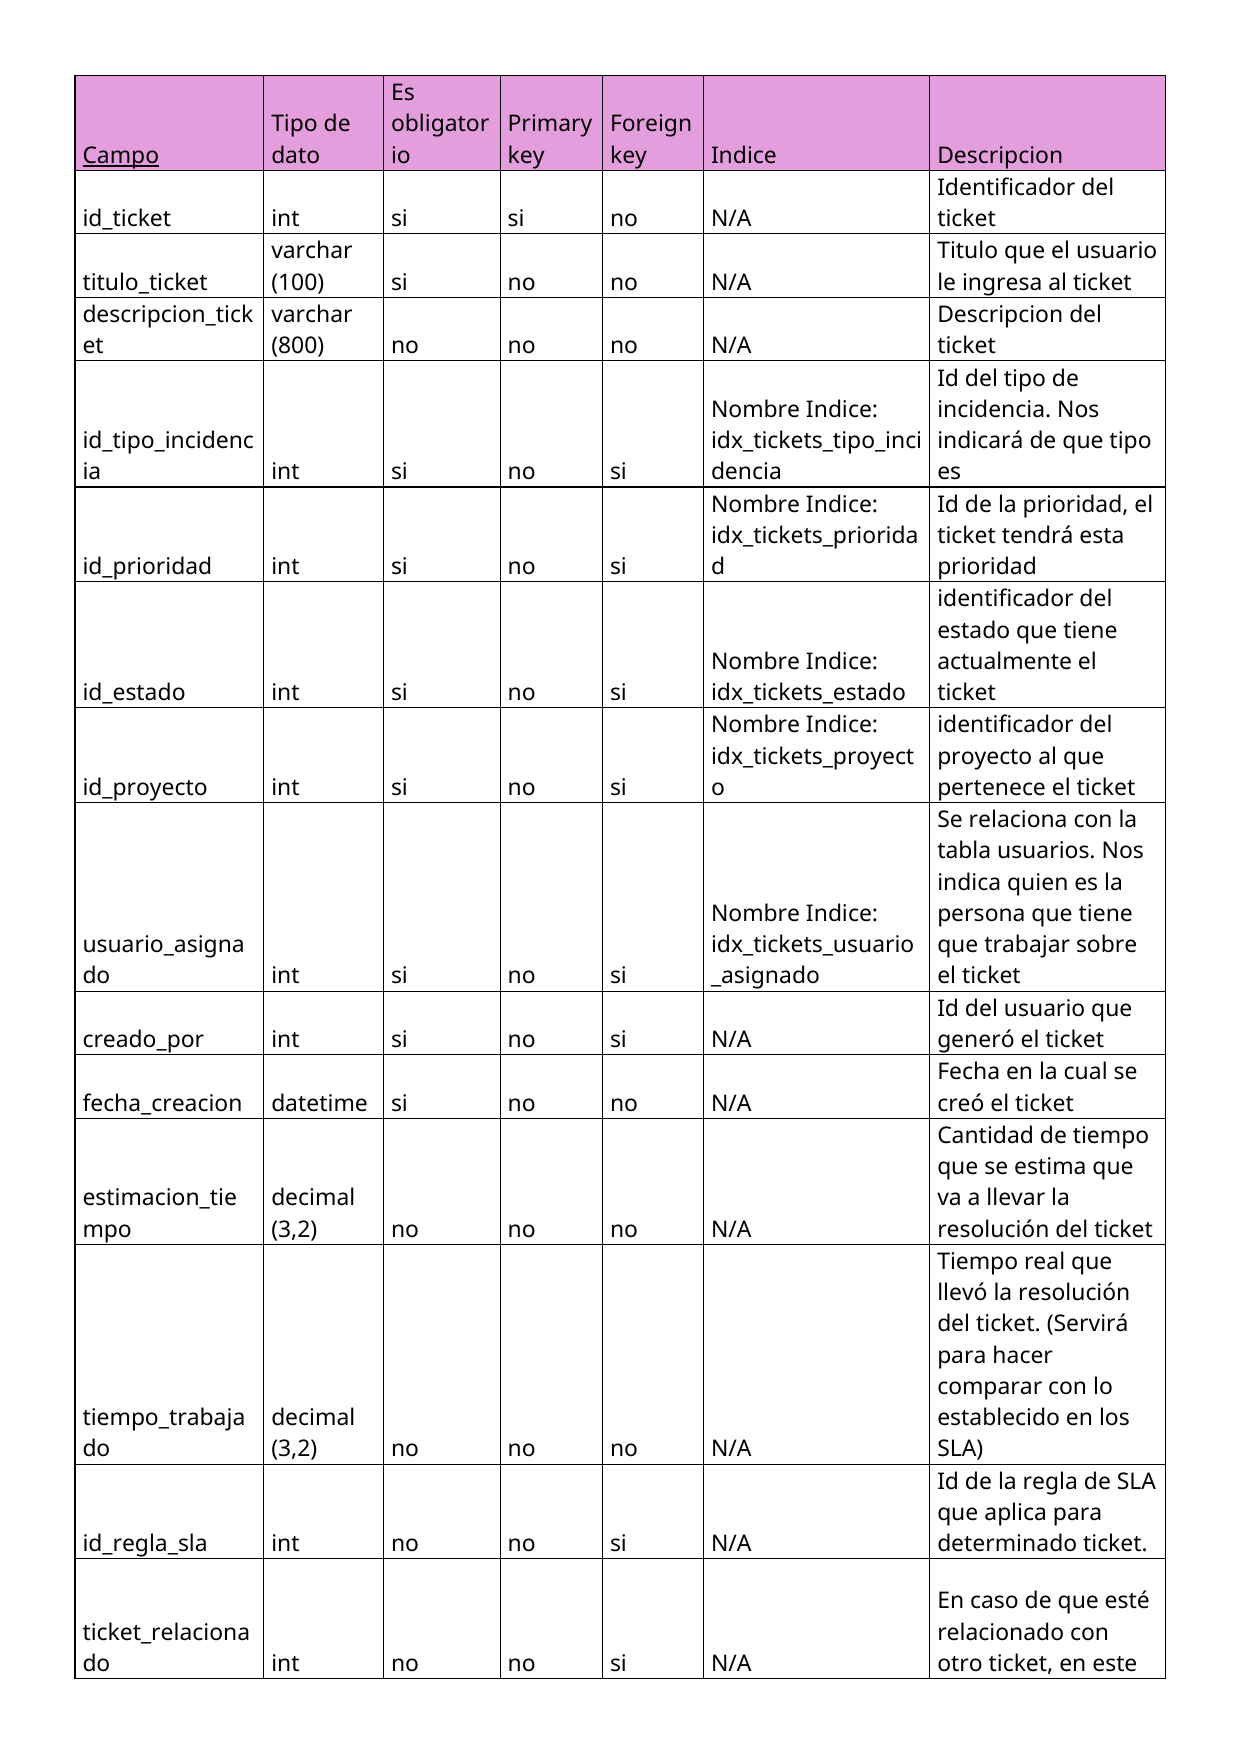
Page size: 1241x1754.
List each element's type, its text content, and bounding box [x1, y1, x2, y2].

table_cell id_tipo_incidencia [76, 361, 263, 486]
table_cell int [264, 488, 383, 581]
table_cell Tiempo real que llevó la resolución del ticket. (Servirá para hacer comparar con lo establecido en los SLA) [930, 1245, 1165, 1463]
table_cell no [603, 1119, 703, 1244]
table_cell Identificador del ticket [930, 171, 1165, 233]
table_cell no [384, 1465, 500, 1558]
table_cell si [384, 803, 500, 991]
table_cell int [264, 1465, 383, 1558]
table_cell si [603, 361, 703, 486]
table_cell no [603, 234, 703, 297]
table_cell si [384, 1055, 500, 1118]
table_cell no [501, 582, 602, 707]
table_cell N/A [704, 234, 929, 297]
table_cell id_prioridad [76, 488, 263, 581]
table_cell Nombre Indice: idx_tickets_usuario_asignado [704, 803, 929, 991]
table_cell int [264, 1559, 383, 1678]
table_cell no [501, 1119, 602, 1244]
table_cell Descripcion [930, 76, 1165, 170]
table_cell N/A [704, 1559, 929, 1678]
table_cell si [603, 1465, 703, 1558]
table_cell no [501, 1559, 602, 1678]
table_cell Id de la prioridad, el ticket tendrá esta prioridad [930, 488, 1165, 581]
table_cell N/A [704, 1465, 929, 1558]
table_cell si [603, 488, 703, 581]
table_cell si [384, 361, 500, 486]
table_cell si [384, 488, 500, 581]
table_cell si [384, 708, 500, 802]
table_cell Foreign key [603, 76, 703, 170]
table_cell id_ticket [76, 171, 263, 233]
table_cell creado_por [76, 992, 263, 1054]
table_cell si [384, 582, 500, 707]
table_cell Nombre Indice: idx_tickets_proyecto [704, 708, 929, 802]
table_cell estimacion_tiempo [76, 1119, 263, 1244]
table_cell decimal (3,2) [264, 1245, 383, 1463]
table_cell decimal (3,2) [264, 1119, 383, 1244]
table_cell N/A [704, 1055, 929, 1118]
table_cell no [603, 1055, 703, 1118]
table_cell no [501, 708, 602, 802]
table_cell no [501, 234, 602, 297]
table_cell Nombre Indice: idx_tickets_tipo_incidencia [704, 361, 929, 486]
table_cell datetime [264, 1055, 383, 1118]
table_cell si [384, 234, 500, 297]
table_cell Cantidad de tiempo que se estima que va a llevar la resolución del ticket [930, 1119, 1165, 1244]
table_cell Tipo de dato [264, 76, 383, 170]
table_cell Fecha en la cual se creó el ticket [930, 1055, 1165, 1118]
table_cell int [264, 708, 383, 802]
table_cell si [384, 171, 500, 233]
table_cell N/A [704, 1245, 929, 1463]
table_cell Id de la regla de SLA que aplica para determinado ticket. [930, 1465, 1165, 1558]
table_cell id_estado [76, 582, 263, 707]
table_cell no [501, 992, 602, 1054]
table_cell si [501, 171, 602, 233]
table_cell usuario_asignado [76, 803, 263, 991]
table_cell N/A [704, 992, 929, 1054]
table_cell id_proyecto [76, 708, 263, 802]
table_cell int [264, 361, 383, 486]
table_cell descripcion_ticket [76, 298, 263, 360]
table_cell no [501, 1245, 602, 1463]
table_cell no [603, 1245, 703, 1463]
table_cell si [603, 1559, 703, 1678]
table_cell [930, 1559, 1165, 1678]
table_cell no [501, 803, 602, 991]
table_cell N/A [704, 171, 929, 233]
table_cell no [603, 298, 703, 360]
table_cell int [264, 171, 383, 233]
table_cell no [384, 298, 500, 360]
table_cell no [384, 1559, 500, 1678]
table_cell Indice [704, 76, 929, 170]
table_cell varchar (800) [264, 298, 383, 360]
table_cell si [603, 992, 703, 1054]
table_cell Primary key [501, 76, 602, 170]
table_cell id_regla_sla [76, 1465, 263, 1558]
table_cell no [384, 1245, 500, 1463]
table_cell no [501, 361, 602, 486]
table_cell identificador del proyecto al que pertenece el ticket [930, 708, 1165, 802]
table_cell ticket_relacionado [76, 1559, 263, 1678]
table_cell no [501, 298, 602, 360]
table_cell si [603, 708, 703, 802]
table_cell no [501, 1055, 602, 1118]
table_cell fecha_creacion [76, 1055, 263, 1118]
table_cell int [264, 582, 383, 707]
table_cell Es obligatorio [384, 76, 500, 170]
table_cell N/A [704, 1119, 929, 1244]
table_cell Id del tipo de incidencia. Nos indicará de que tipo es [930, 361, 1165, 486]
table_cell si [603, 582, 703, 707]
table_cell no [603, 171, 703, 233]
table_cell no [501, 1465, 602, 1558]
table_cell Se relaciona con la tabla usuarios. Nos indica quien es la persona que tiene que trabajar sobre el ticket [930, 803, 1165, 991]
table_cell Nombre Indice: idx_tickets_estado [704, 582, 929, 707]
table_cell si [603, 803, 703, 991]
table_cell titulo_ticket [76, 234, 263, 297]
table_cell identificador del estado que tiene actualmente el ticket [930, 582, 1165, 707]
table_cell tiempo_trabajado [76, 1245, 263, 1463]
table_cell int [264, 803, 383, 991]
table_cell Campo [76, 76, 263, 170]
table_cell varchar (100) [264, 234, 383, 297]
table_cell N/A [704, 298, 929, 360]
table_cell no [501, 488, 602, 581]
table_cell si [384, 992, 500, 1054]
table_cell Nombre Indice: idx_tickets_prioridad [704, 488, 929, 581]
table_cell Id del usuario que generó el ticket [930, 992, 1165, 1054]
table_cell no [384, 1119, 500, 1244]
table_cell Titulo que el usuario le ingresa al ticket [930, 234, 1165, 297]
table_cell Descripcion del ticket [930, 298, 1165, 360]
table_cell int [264, 992, 383, 1054]
